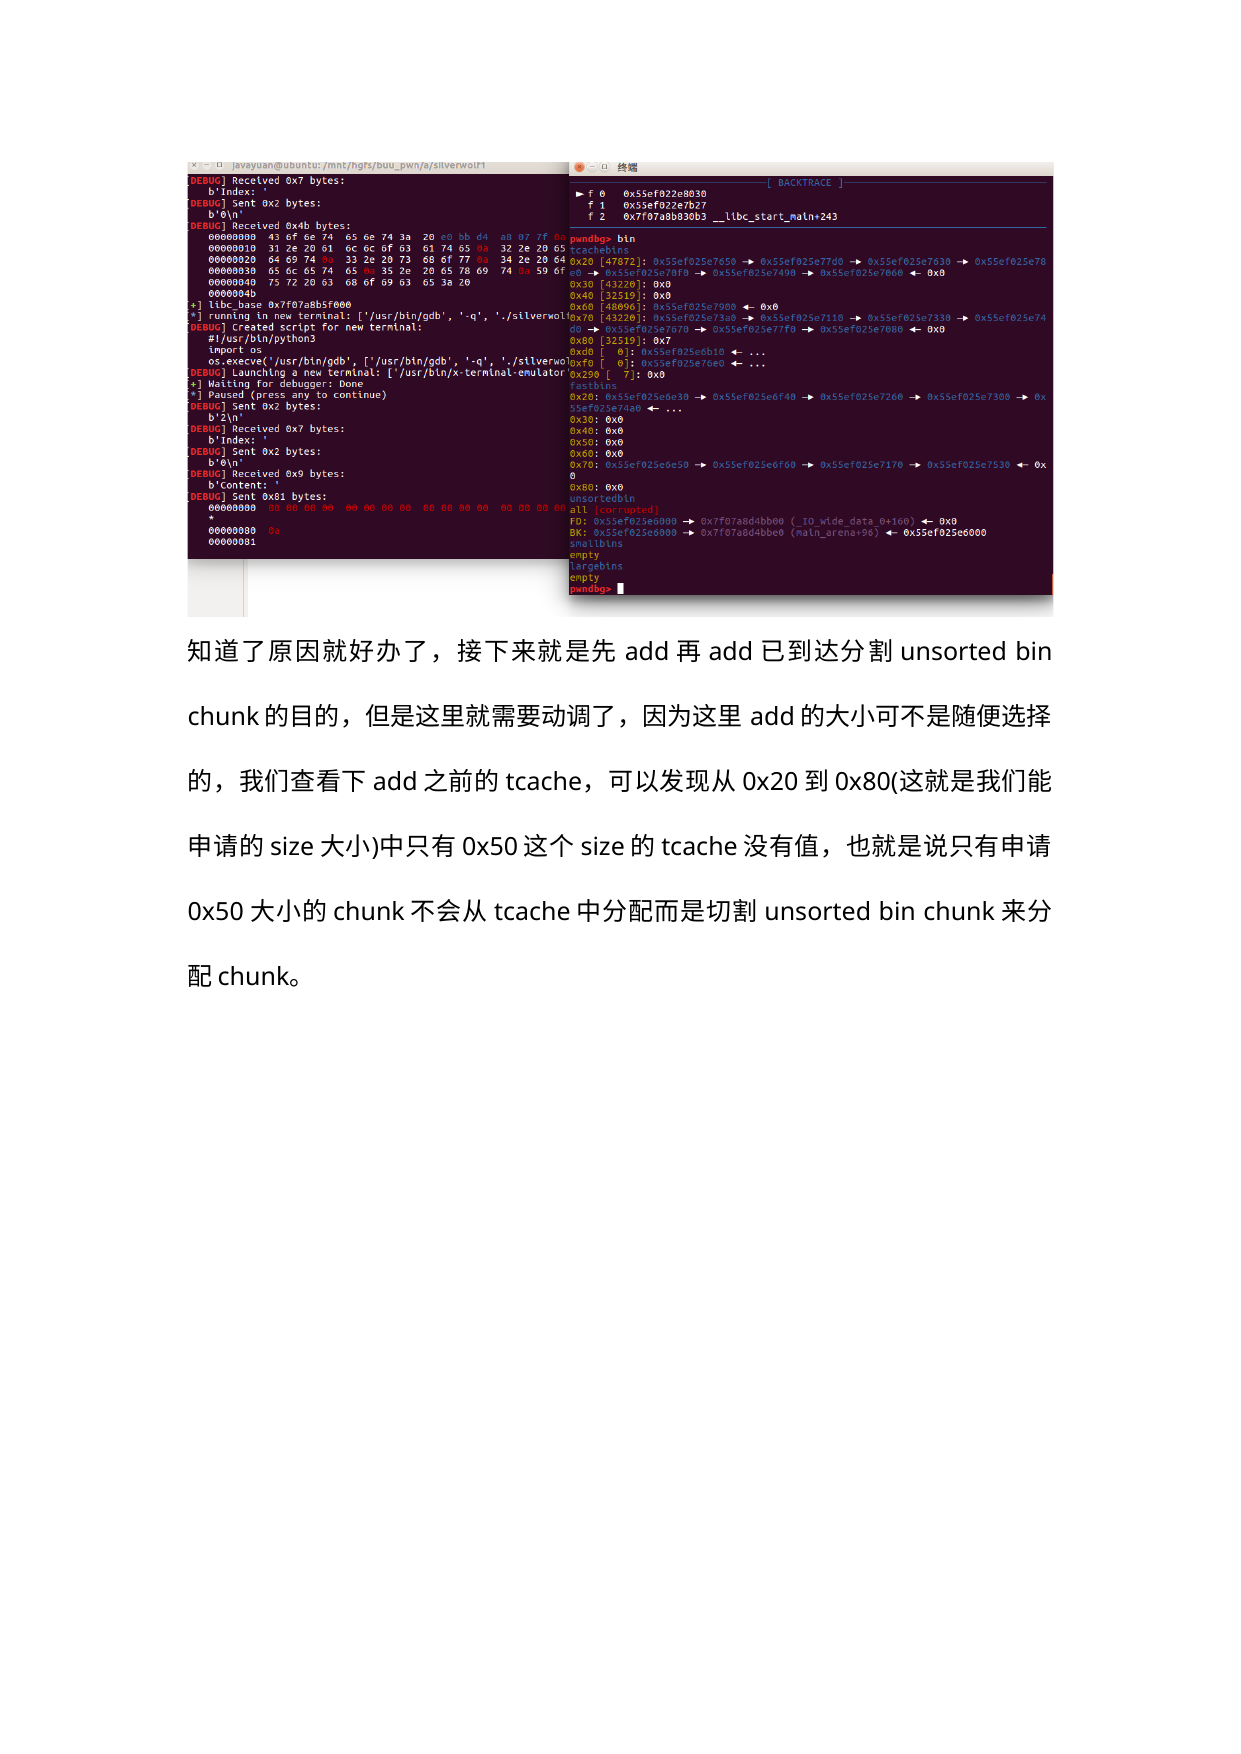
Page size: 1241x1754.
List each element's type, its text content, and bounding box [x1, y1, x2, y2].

picture [187, 162, 1054, 617]
text 知道了原因就好办了，接下来就是先add再add已到达分割unsorted bin chunk的目的，但是这里就需要动调了，因为这里add的大小可不是随便选择的，我们查看下add之前的tcache，可以发现从0x20到0x80(这就是我们能申请的size大小)中只有0x50这个size的tcache没有值，也就是说只有申请0x50大小的chunk不会从tcache中分配而是切割unsorted bin chunk来分配chunk。 [187, 617, 1053, 1007]
